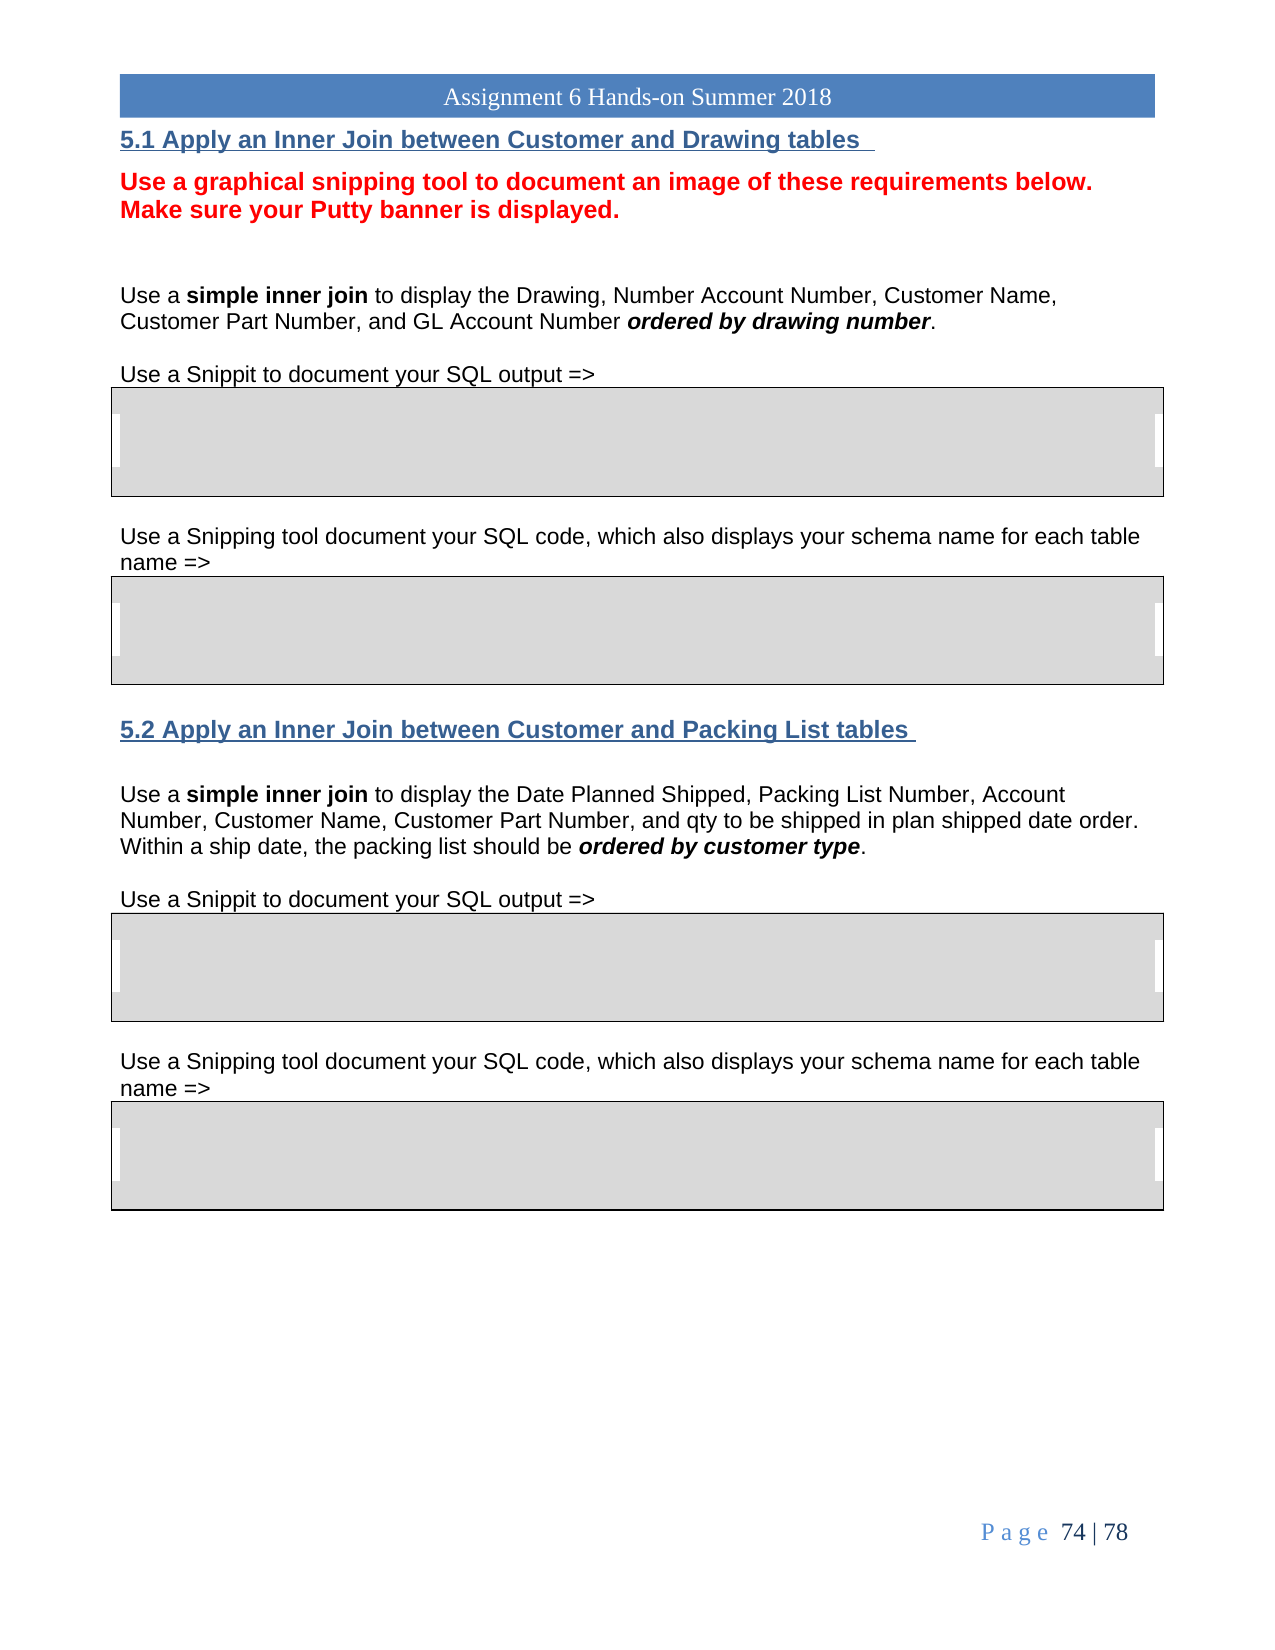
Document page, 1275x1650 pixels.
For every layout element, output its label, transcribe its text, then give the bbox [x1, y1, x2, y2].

text Use a simple inner join to display the Drawing, Number Account Number, Customer Name, Customer Part Number, and GL Account Number ordered by drawing number. [120, 282, 1155, 334]
text Make sure your Putty banner is displayed. [120, 195, 1155, 224]
text Use a Snippit to document your SQL output => [120, 886, 1155, 912]
subtitle 5.1 Apply an Inner Join between Customer and Drawing tables [120, 118, 1155, 154]
subtitle 5.2 Apply an Inner Join between Customer and Packing List tables [120, 715, 1155, 744]
text Use a Snipping tool document your SQL code, which also displays your schema name for each table name => [120, 523, 1155, 576]
text Use a graphical snipping tool to document an image of these requirements below. [120, 167, 1155, 195]
text Use a Snipping tool document your SQL code, which also displays your schema name for each table name => [120, 1048, 1155, 1101]
text Use a Snippit to document your SQL output => [120, 361, 1155, 387]
text Use a simple inner join to display the Date Planned Shipped, Packing List Number, Account Number, Customer Name, Customer Part Number, and qty to be shipped in plan shipped date order. Within a ship date, the packing list should be ordered by customer type. [120, 781, 1155, 860]
